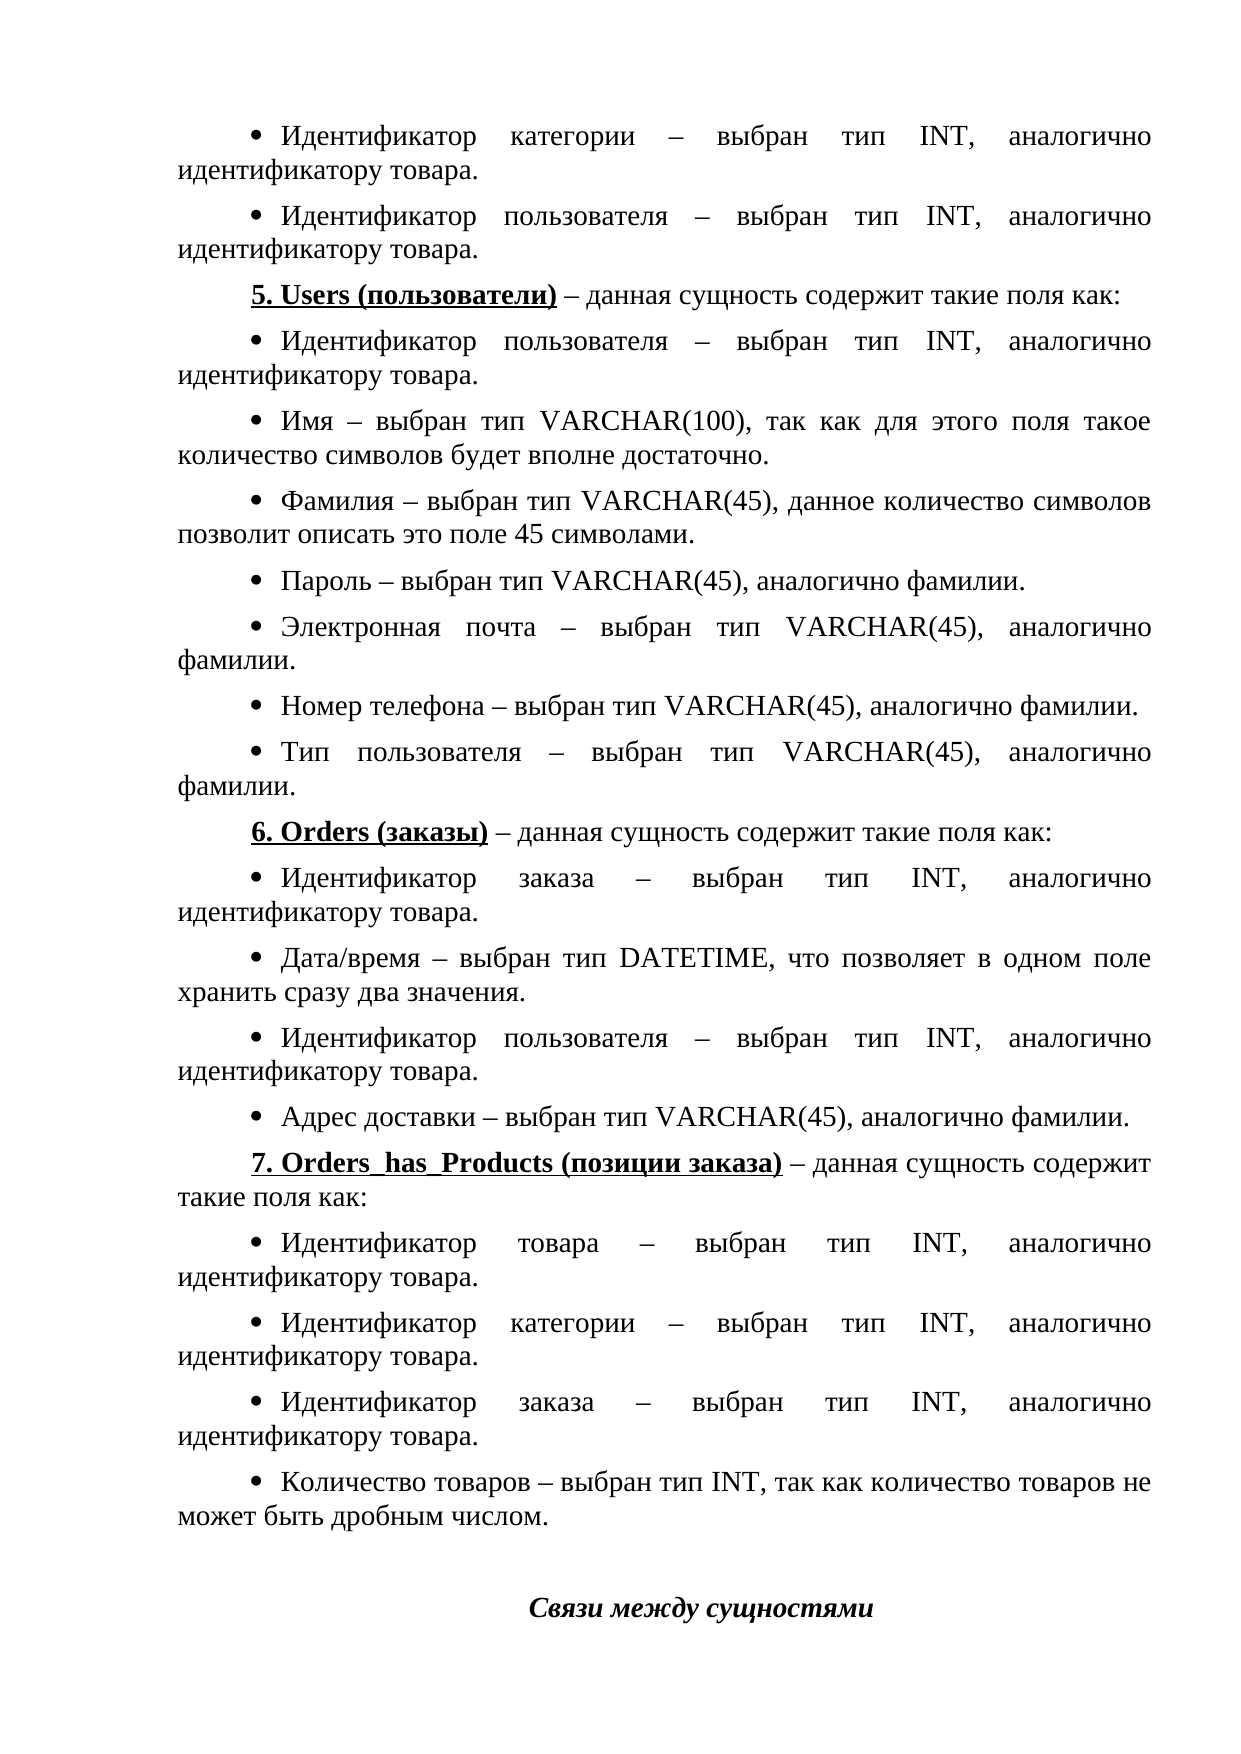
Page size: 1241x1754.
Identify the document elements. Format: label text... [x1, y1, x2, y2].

list Идентификатор пользователя – выбран тип INT, аналогично идентификатору товара. [177, 1020, 1152, 1087]
list Идентификатор пользователя – выбран тип INT, аналогично идентификатору товара. [177, 323, 1152, 391]
list Тип пользователя – выбран тип VARCHAR(45), аналогично фамилии. [177, 734, 1152, 802]
list Номер телефона – выбран тип VARCHAR(45), аналогично фамилии. [177, 688, 1152, 722]
list Электронная почта – выбран тип VARCHAR(45), аналогично фамилии. [177, 609, 1152, 676]
list Идентификатор категории – выбран тип INT, аналогично идентификатору товара. [177, 1305, 1152, 1372]
text 5. Users (пользователи) – данная сущность содержит такие поля как: [177, 277, 1152, 311]
list Идентификатор пользователя – выбран тип INT, аналогично идентификатору товара. [177, 198, 1152, 265]
text Связи между сущностями [177, 1590, 1152, 1623]
list Фамилия – выбран тип VARCHAR(45), данное количество символов позволит описать это поле 45 символами. [177, 483, 1152, 550]
list Идентификатор товара – выбран тип INT, аналогично идентификатору товара. [177, 1225, 1152, 1292]
list Идентификатор заказа – выбран тип INT, аналогично идентификатору товара. [177, 1384, 1152, 1452]
list Пароль – выбран тип VARCHAR(45), аналогично фамилии. [177, 563, 1152, 596]
list Адрес доставки – выбран тип VARCHAR(45), аналогично фамилии. [177, 1099, 1152, 1133]
list Имя – выбран тип VARCHAR(100), так как для этого поля такое количество символов будет вполне достаточно. [177, 403, 1152, 470]
text 7. Orders_has_Products (позиции заказа) – данная сущность содержит такие поля как: [177, 1146, 1152, 1213]
list Дата/время – выбран тип DATETIME, что позволяет в одном поле хранить сразу два значения. [177, 940, 1152, 1007]
text 6. Orders (заказы) – данная сущность содержит такие поля как: [177, 814, 1152, 848]
list Идентификатор категории – выбран тип INT, аналогично идентификатору товара. [177, 118, 1152, 185]
list Количество товаров – выбран тип INT, так как количество товаров не может быть дробным числом. [177, 1464, 1152, 1531]
list Идентификатор заказа – выбран тип INT, аналогично идентификатору товара. [177, 860, 1152, 927]
